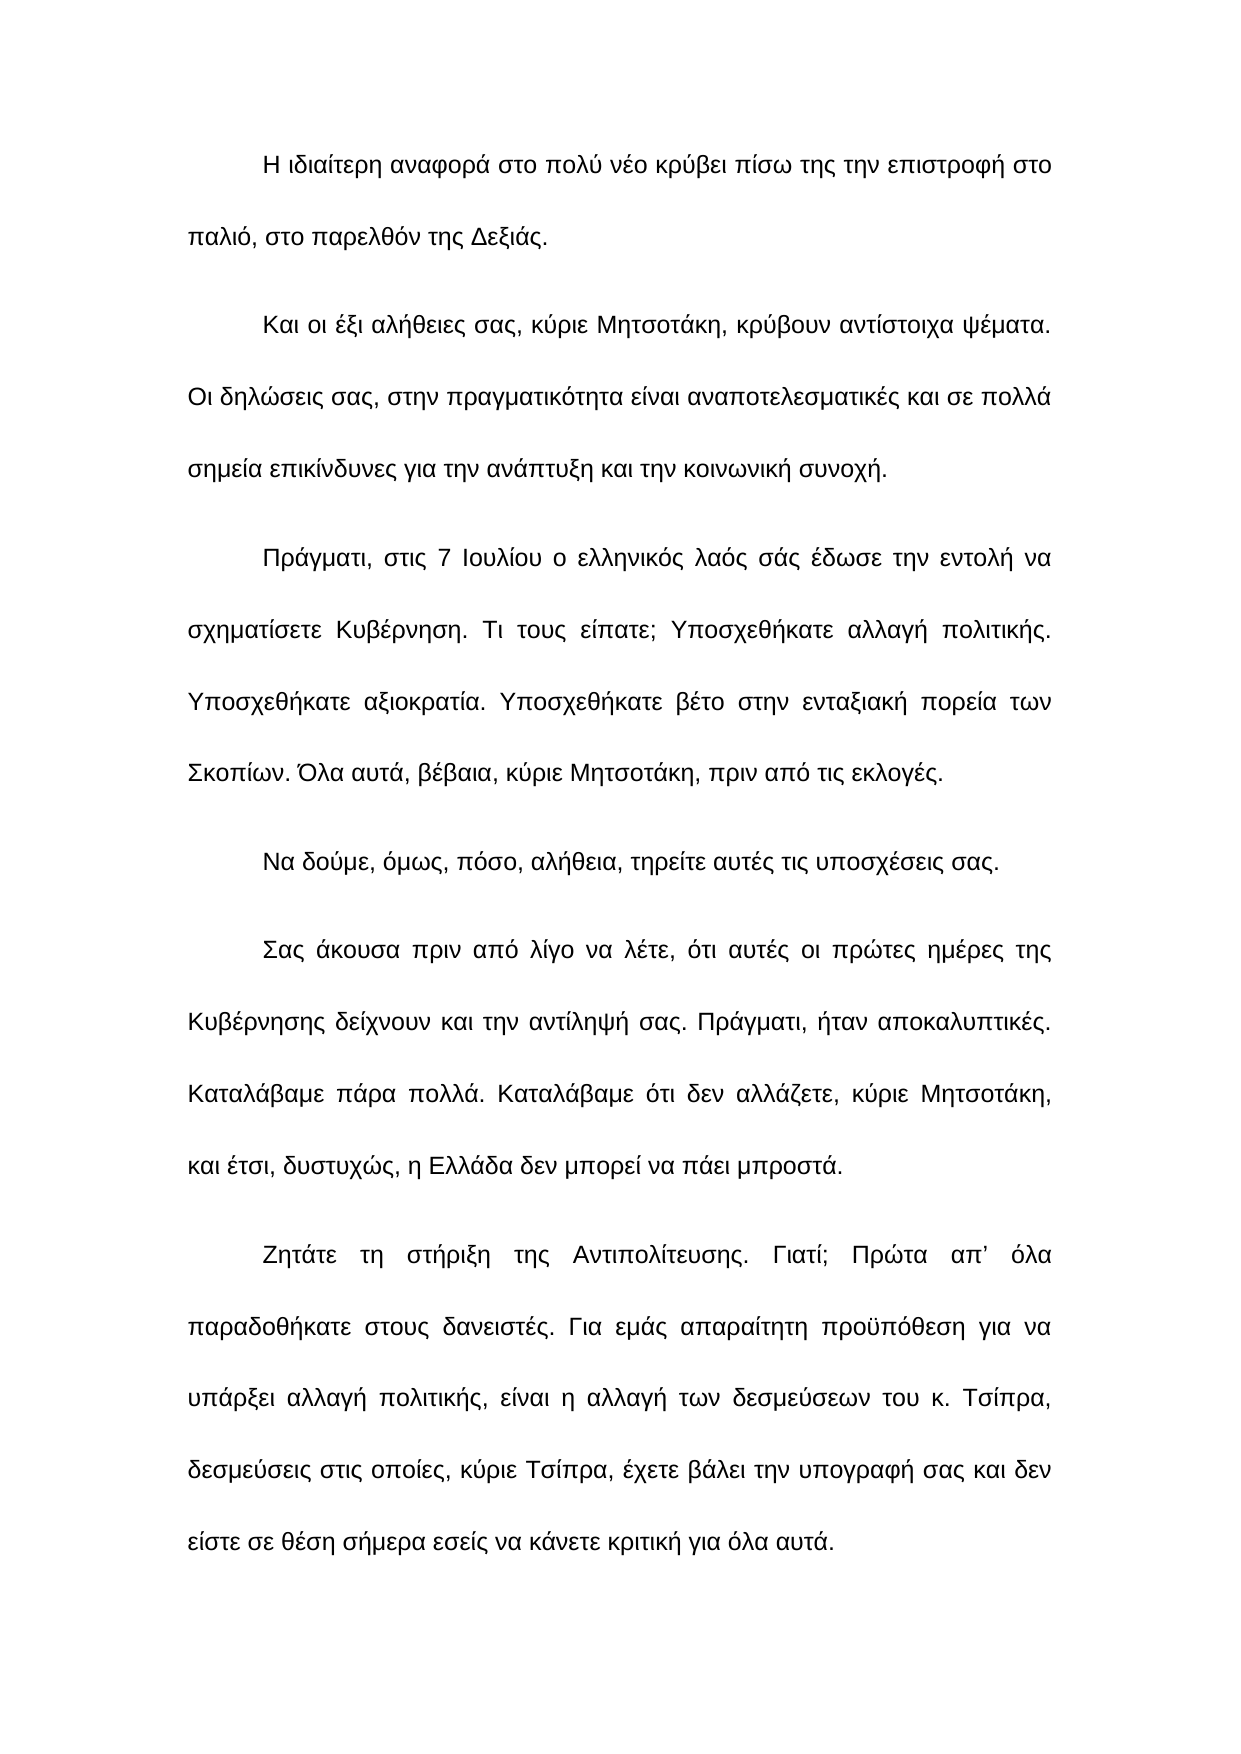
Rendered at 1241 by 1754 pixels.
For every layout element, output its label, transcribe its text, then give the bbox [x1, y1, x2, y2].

text Σας άκουσα πριν από λίγο να λέτε, ότι αυτές οι πρώτες ημέρες της Κυβέρνησης δείχνουν και την αντίληψή σας. Πράγματι, ήταν αποκαλυπτικές. Καταλάβαμε πάρα πολλά. Καταλάβαμε ότι δεν αλλάζετε, κύριε Μητσοτάκη, και έτσι, δυστυχώς, η Ελλάδα δεν μπορεί να πάει μπροστά. [187, 935, 1053, 1180]
text Να δούμε, όμως, πόσο, αλήθεια, τηρείτε αυτές τις υποσχέσεις σας. [187, 847, 1053, 876]
text Η ιδιαίτερη αναφορά στο πολύ νέο κρύβει πίσω της την επιστροφή στο παλιό, στο παρελθόν της Δεξιάς. [187, 150, 1053, 251]
text Ζητάτε τη στήριξη της Αντιπολίτευσης. Γιατί; Πρώτα απ’ όλα παραδοθήκατε στους δανειστές. Για εμάς απαραίτητη προϋπόθεση για να υπάρξει αλλαγή πολιτικής, είναι η αλλαγή των δεσμεύσεων του κ. Τσίπρα, δεσμεύσεις στις οποίες, κύριε Τσίπρα, έχετε βάλει την υπογραφή σας και δεν είστε σε θέση σήμερα εσείς να κάνετε κριτική για όλα αυτά. [187, 1239, 1053, 1556]
text Πράγματι, στις 7 Ιουλίου ο ελληνικός λαός σάς έδωσε την εντολή να σχηματίσετε Κυβέρνηση. Τι τους είπατε; Υποσχεθήκατε αλλαγή πολιτικής. Υποσχεθήκατε αξιοκρατία. Υποσχεθήκατε βέτο στην ενταξιακή πορεία των Σκοπίων. Όλα αυτά, βέβαια, κύριε Μητσοτάκη, πριν από τις εκλογές. [187, 543, 1053, 787]
text Και οι έξι αλήθειες σας, κύριε Μητσοτάκη, κρύβουν αντίστοιχα ψέματα. Οι δηλώσεις σας, στην πραγματικότητα είναι αναποτελεσματικές και σε πολλά σημεία επικίνδυνες για την ανάπτυξη και την κοινωνική συνοχή. [187, 310, 1053, 483]
